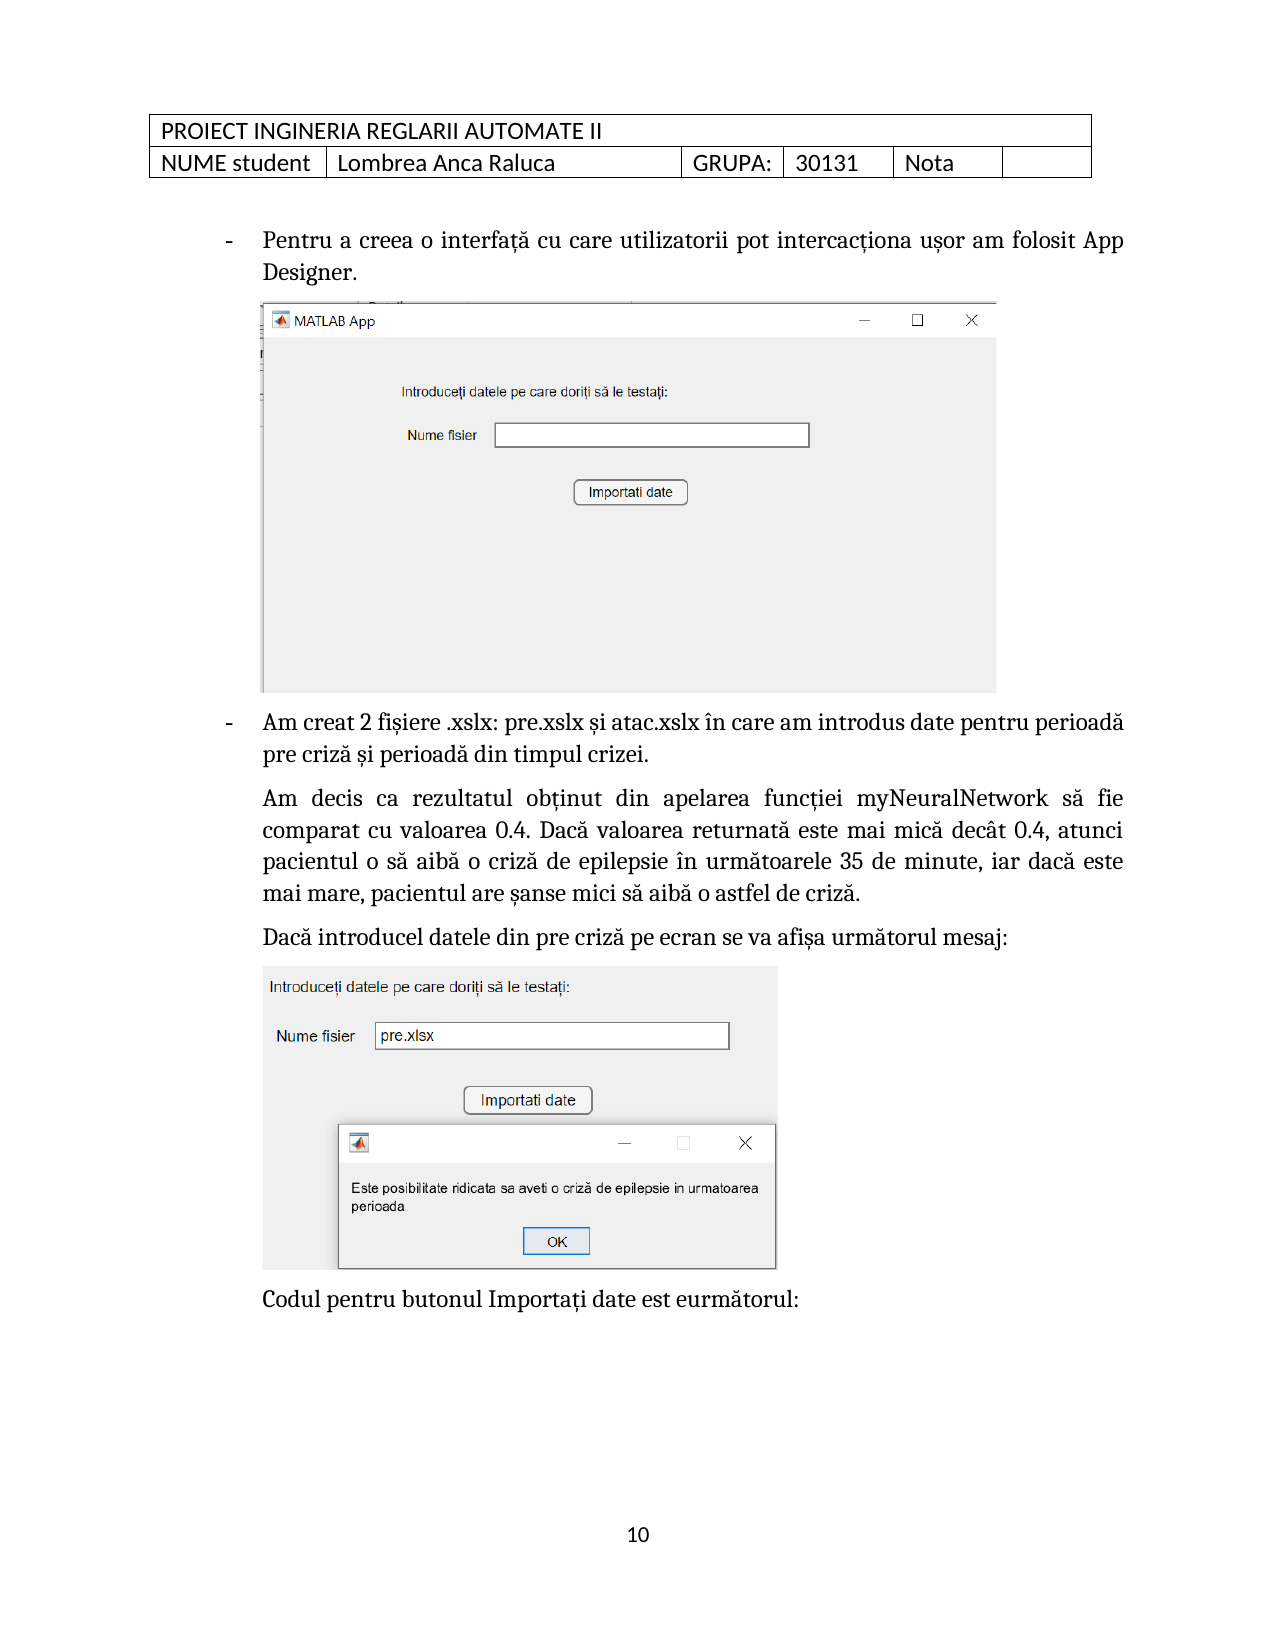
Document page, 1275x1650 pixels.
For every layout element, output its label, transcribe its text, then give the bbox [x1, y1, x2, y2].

list Am decis ca rezultatul obținut din apelarea funcției myNeuralNetwork să fie comparat cu valoarea 0.4. Dacă valoarea returnată este mai mică decât 0.4, atunci pacientul o să aibă o criză de epilepsie în următoarele 35 de minute, iar dacă este mai mare, pacientul are șanse mici să aibă o astfel de criză. [262, 784, 1125, 907]
list Pentru a creea o interfață cu care utilizatorii pot intercacționa ușor am folosit App Designer. [225, 225, 1125, 286]
list Am creat 2 fișiere .xslx: pre.xslx și atac.xslx în care am introdus date pentru perioadă pre criză și perioadă din timpul crizei. [225, 707, 1125, 769]
picture [262, 966, 778, 1270]
picture [260, 301, 997, 693]
list Dacă introducel datele din pre criză pe ecran se va afișa următorul mesaj: [262, 923, 1125, 951]
list Codul pentru butonul Importați date est eurmătorul: [262, 1285, 1125, 1314]
